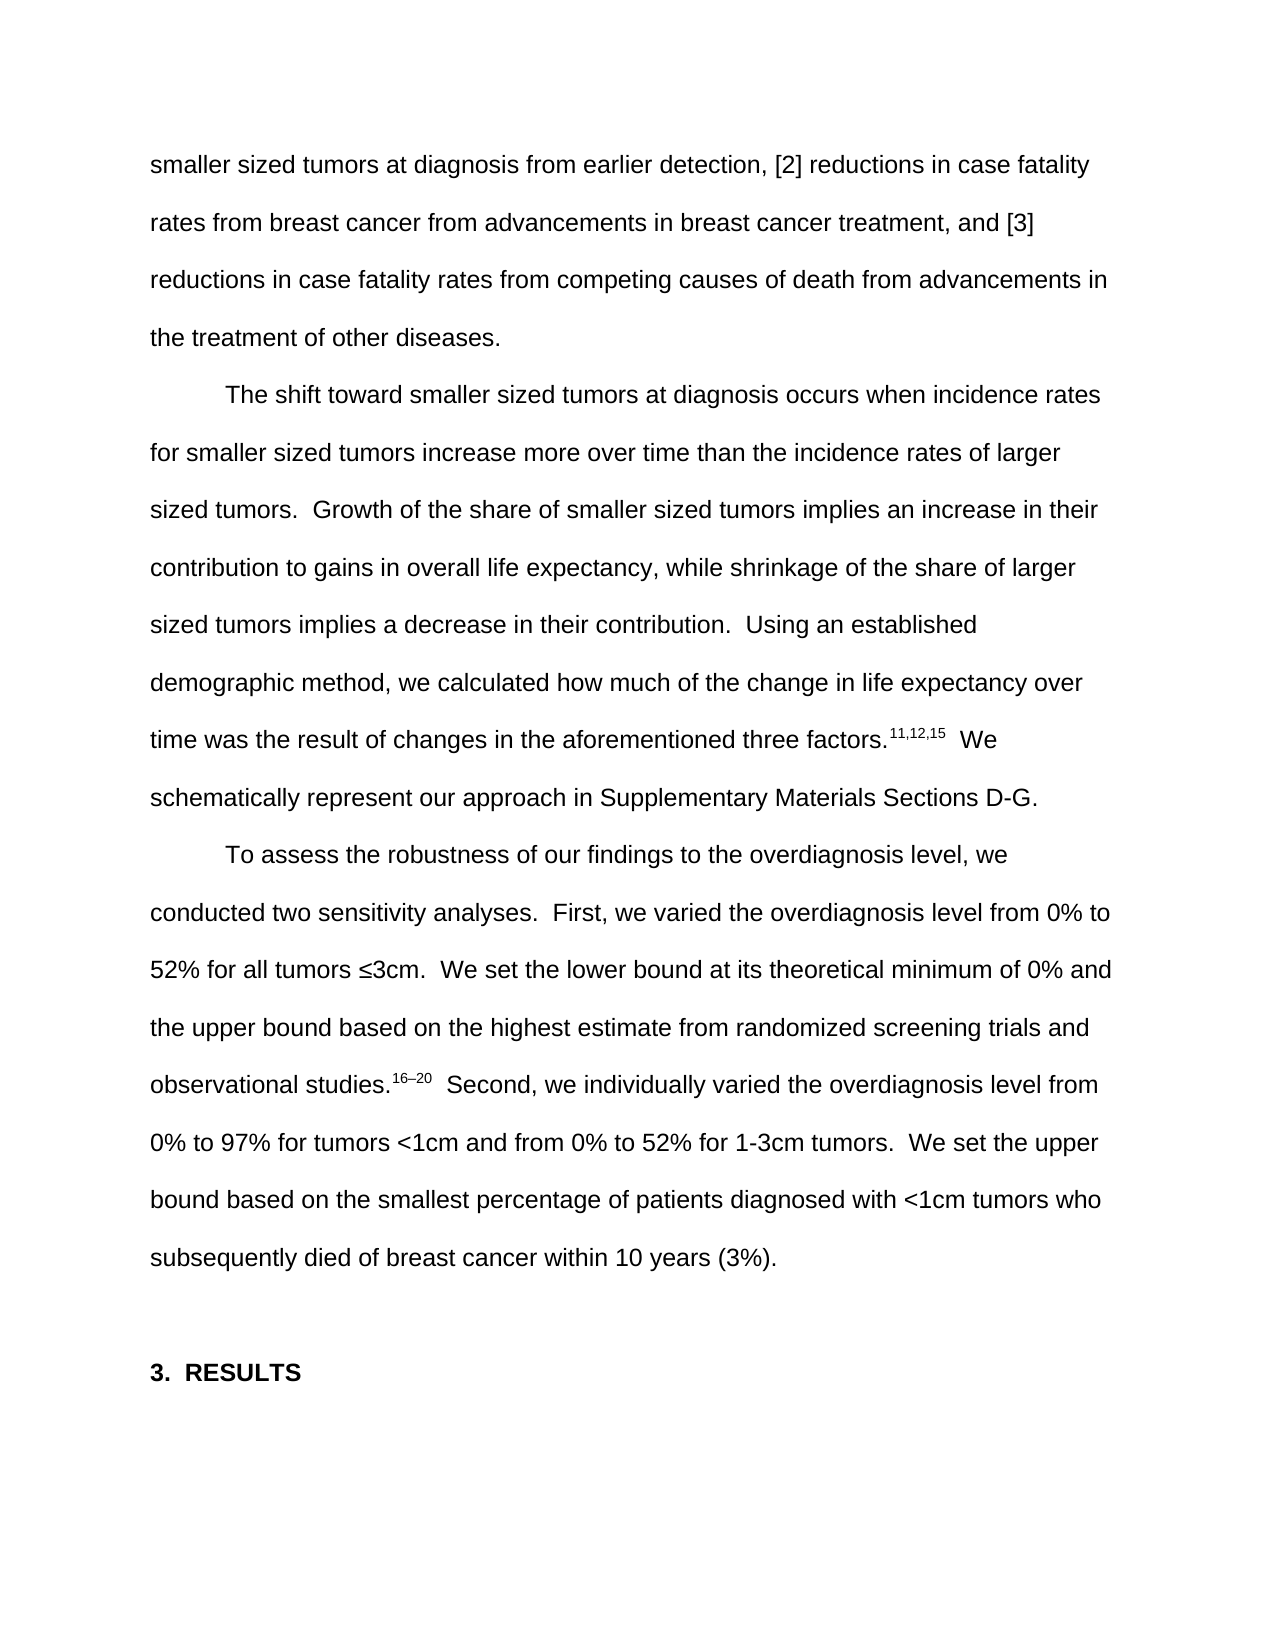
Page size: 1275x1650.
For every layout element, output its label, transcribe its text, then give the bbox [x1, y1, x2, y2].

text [150, 150, 1125, 351]
text 3. RESULTS [150, 1357, 1125, 1386]
text To assess the robustness of our findings to the overdiagnosis level, we conducted two sensitivity analyses. First, we varied the overdiagnosis level from 0% to 52% for all tumors ≤3cm. We set the lower bound at its theoretical minimum of 0% and the upper bound based on the highest estimate from randomized screening trials and observational studies.16–20 Second, we individually varied the overdiagnosis level from 0% to 97% for tumors <1cm and from 0% to 52% for 1-3cm tumors. We set the upper bound based on the smallest percentage of patients diagnosed with <1cm tumors who subsequently died of breast cancer within 10 years (3%). [150, 840, 1125, 1271]
text The shift toward smaller sized tumors at diagnosis occurs when incidence rates for smaller sized tumors increase more over time than the incidence rates of larger sized tumors. Growth of the share of smaller sized tumors implies an increase in their contribution to gains in overall life expectancy, while shrinkage of the share of larger sized tumors implies a decrease in their contribution. Using an established demographic method, we calculated how much of the change in life expectancy over time was the result of changes in the aforementioned three factors.11,12,15 We schematically represent our approach in Supplementary Materials Sections D-G. [150, 380, 1125, 811]
